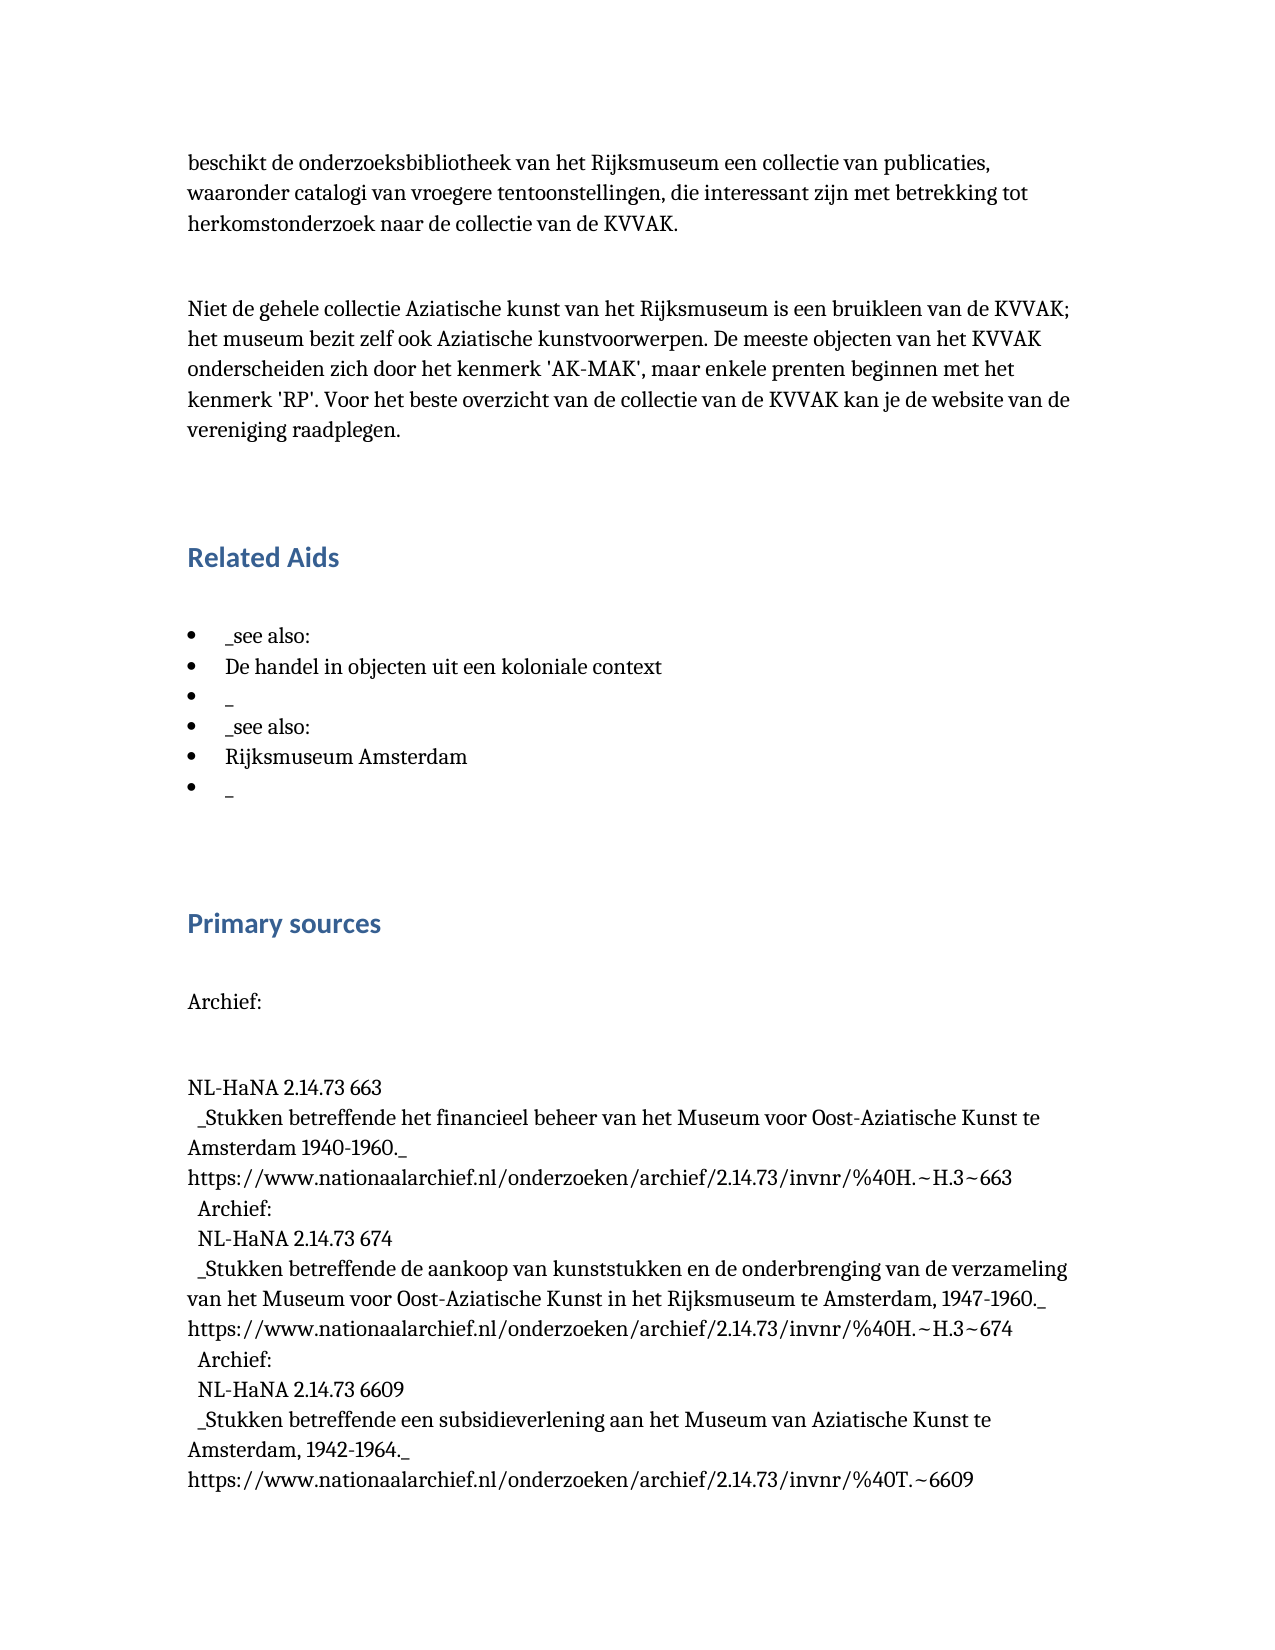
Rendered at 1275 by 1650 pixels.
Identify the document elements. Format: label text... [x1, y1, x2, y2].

subtitle Related Aids [187, 539, 1087, 575]
text Niet de gehele collectie Aziatische kunst van het Rijksmuseum is een bruikleen van de KVVAK; het museum bezit zelf ook Aziatische kunstvoorwerpen. De meeste objecten van het KVVAK onderscheiden zich door het kenmerk 'AK-MAK', maar enkele prenten beginnen met het kenmerk 'RP'. Voor het beste overzicht van de collectie van de KVVAK kan je de website van de vereniging raadplegen. [187, 296, 1087, 443]
list _ [187, 774, 1087, 801]
subtitle Primary sources [187, 906, 1087, 941]
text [187, 1074, 1087, 1494]
list _see also: [187, 623, 1087, 649]
list _ [187, 684, 1087, 710]
list Rijksmuseum Amsterdam [187, 744, 1087, 770]
text Archief: [187, 989, 1087, 1016]
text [187, 150, 1087, 237]
list _see also: [187, 714, 1087, 740]
list De handel in objecten uit een koloniale context [187, 653, 1087, 680]
